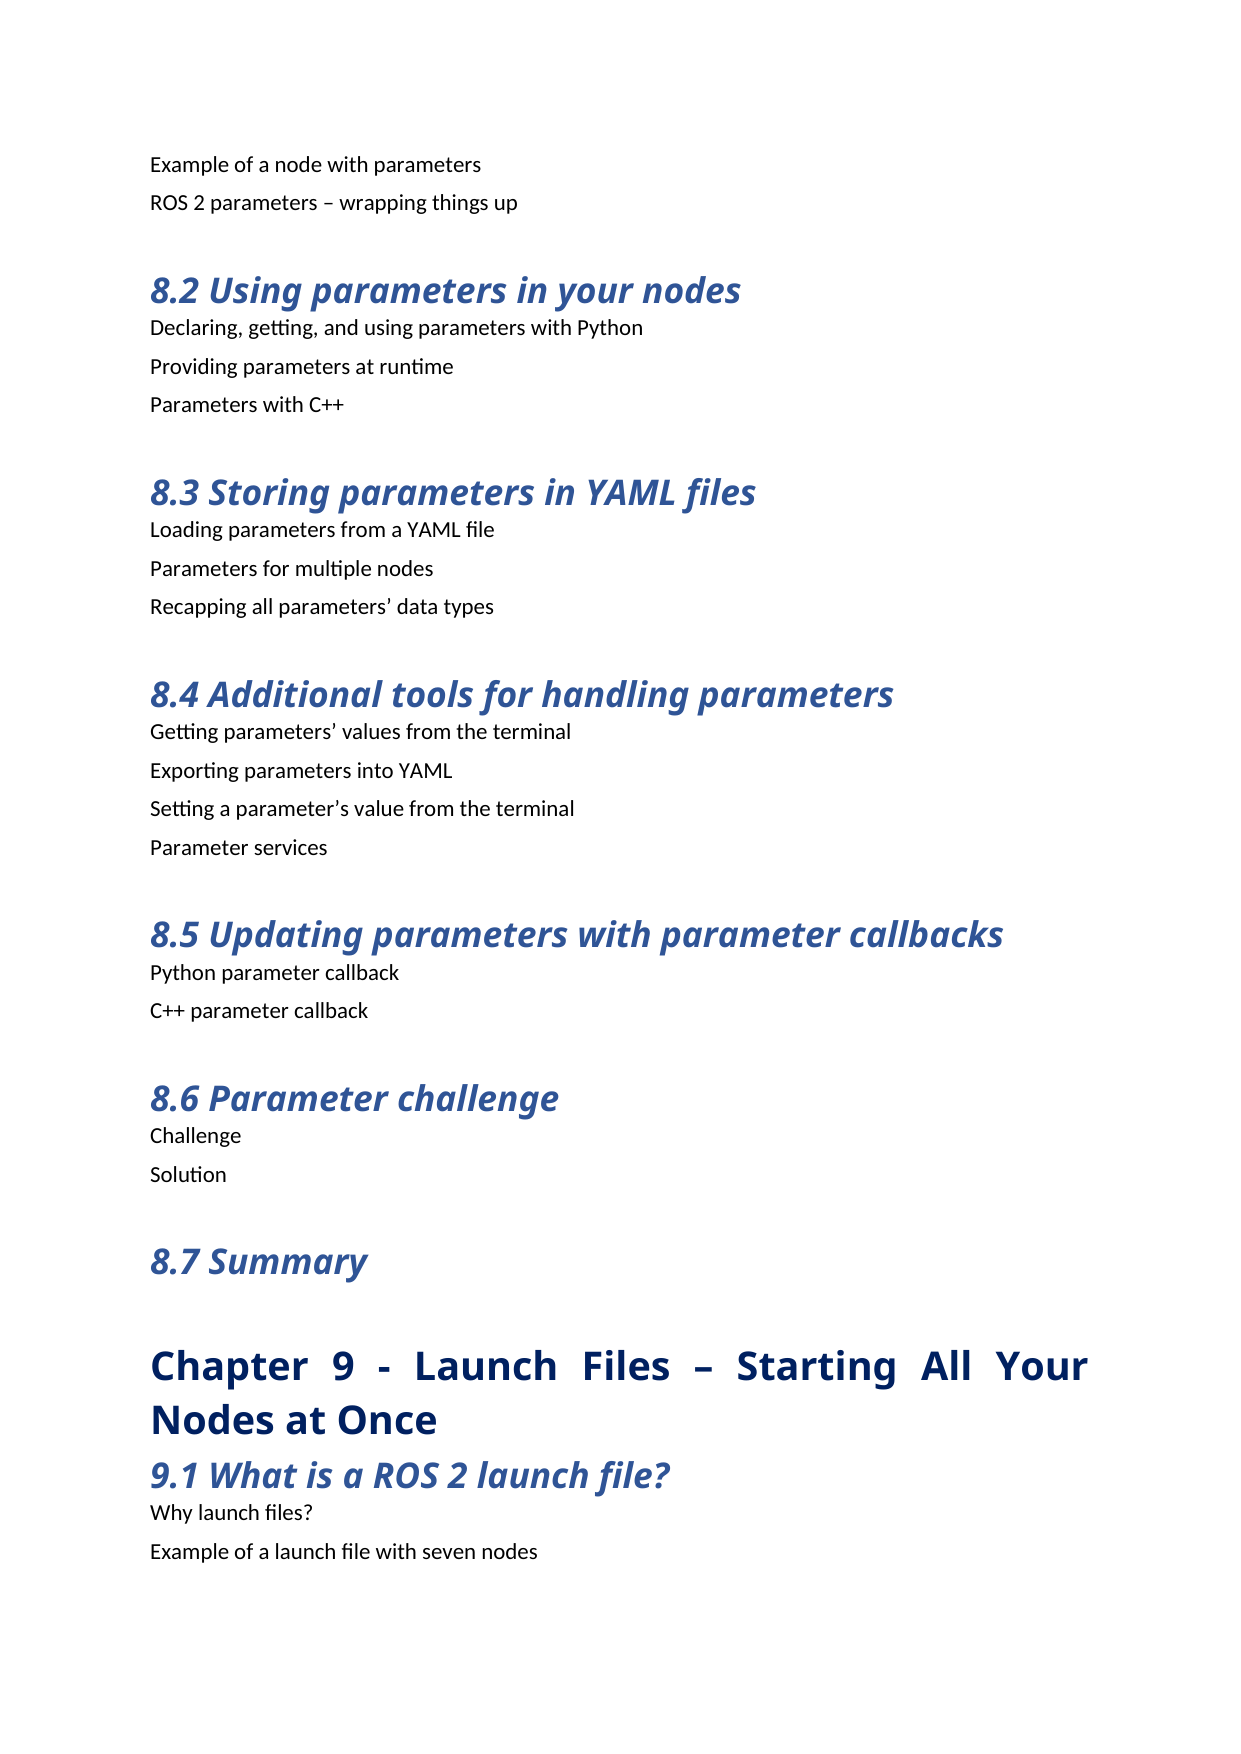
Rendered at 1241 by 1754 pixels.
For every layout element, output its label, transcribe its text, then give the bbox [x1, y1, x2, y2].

text Challenge [150, 1121, 1090, 1149]
subtitle 8.7 Summary [150, 1237, 1090, 1285]
text Providing parameters at runtime [150, 352, 1090, 380]
text ROS 2 parameters – wrapping things up [150, 188, 1090, 216]
subtitle Chapter 9 - Launch Files – Starting All Your Nodes at Once [150, 1338, 1090, 1446]
text Loading parameters from a YAML file [150, 516, 1090, 543]
text Solution [150, 1160, 1090, 1188]
text Parameters for multiple nodes [150, 554, 1090, 582]
subtitle 8.2 Using parameters in your nodes [150, 265, 1090, 313]
text Setting a parameter’s value from the terminal [150, 794, 1090, 822]
text Python parameter callback [150, 958, 1090, 986]
subtitle 8.3 Storing parameters in YAML files [150, 467, 1090, 516]
text Parameter services [150, 833, 1090, 861]
text Why launch files? [150, 1498, 1090, 1526]
text C++ parameter callback [150, 996, 1090, 1024]
text Example of a node with parameters [150, 150, 1090, 178]
subtitle 8.4 Additional tools for handling parameters [150, 669, 1090, 717]
text Declaring, getting, and using parameters with Python [150, 313, 1090, 342]
text Parameters with C++ [150, 390, 1090, 418]
text Example of a launch file with seven nodes [150, 1537, 1090, 1565]
text Getting parameters’ values from the terminal [150, 717, 1090, 746]
subtitle 9.1 What is a ROS 2 launch file? [150, 1450, 1090, 1498]
text Exporting parameters into YAML [150, 756, 1090, 784]
text Recapping all parameters’ data types [150, 592, 1090, 620]
subtitle 8.6 Parameter challenge [150, 1073, 1090, 1121]
subtitle 8.5 Updating parameters with parameter callbacks [150, 910, 1090, 958]
